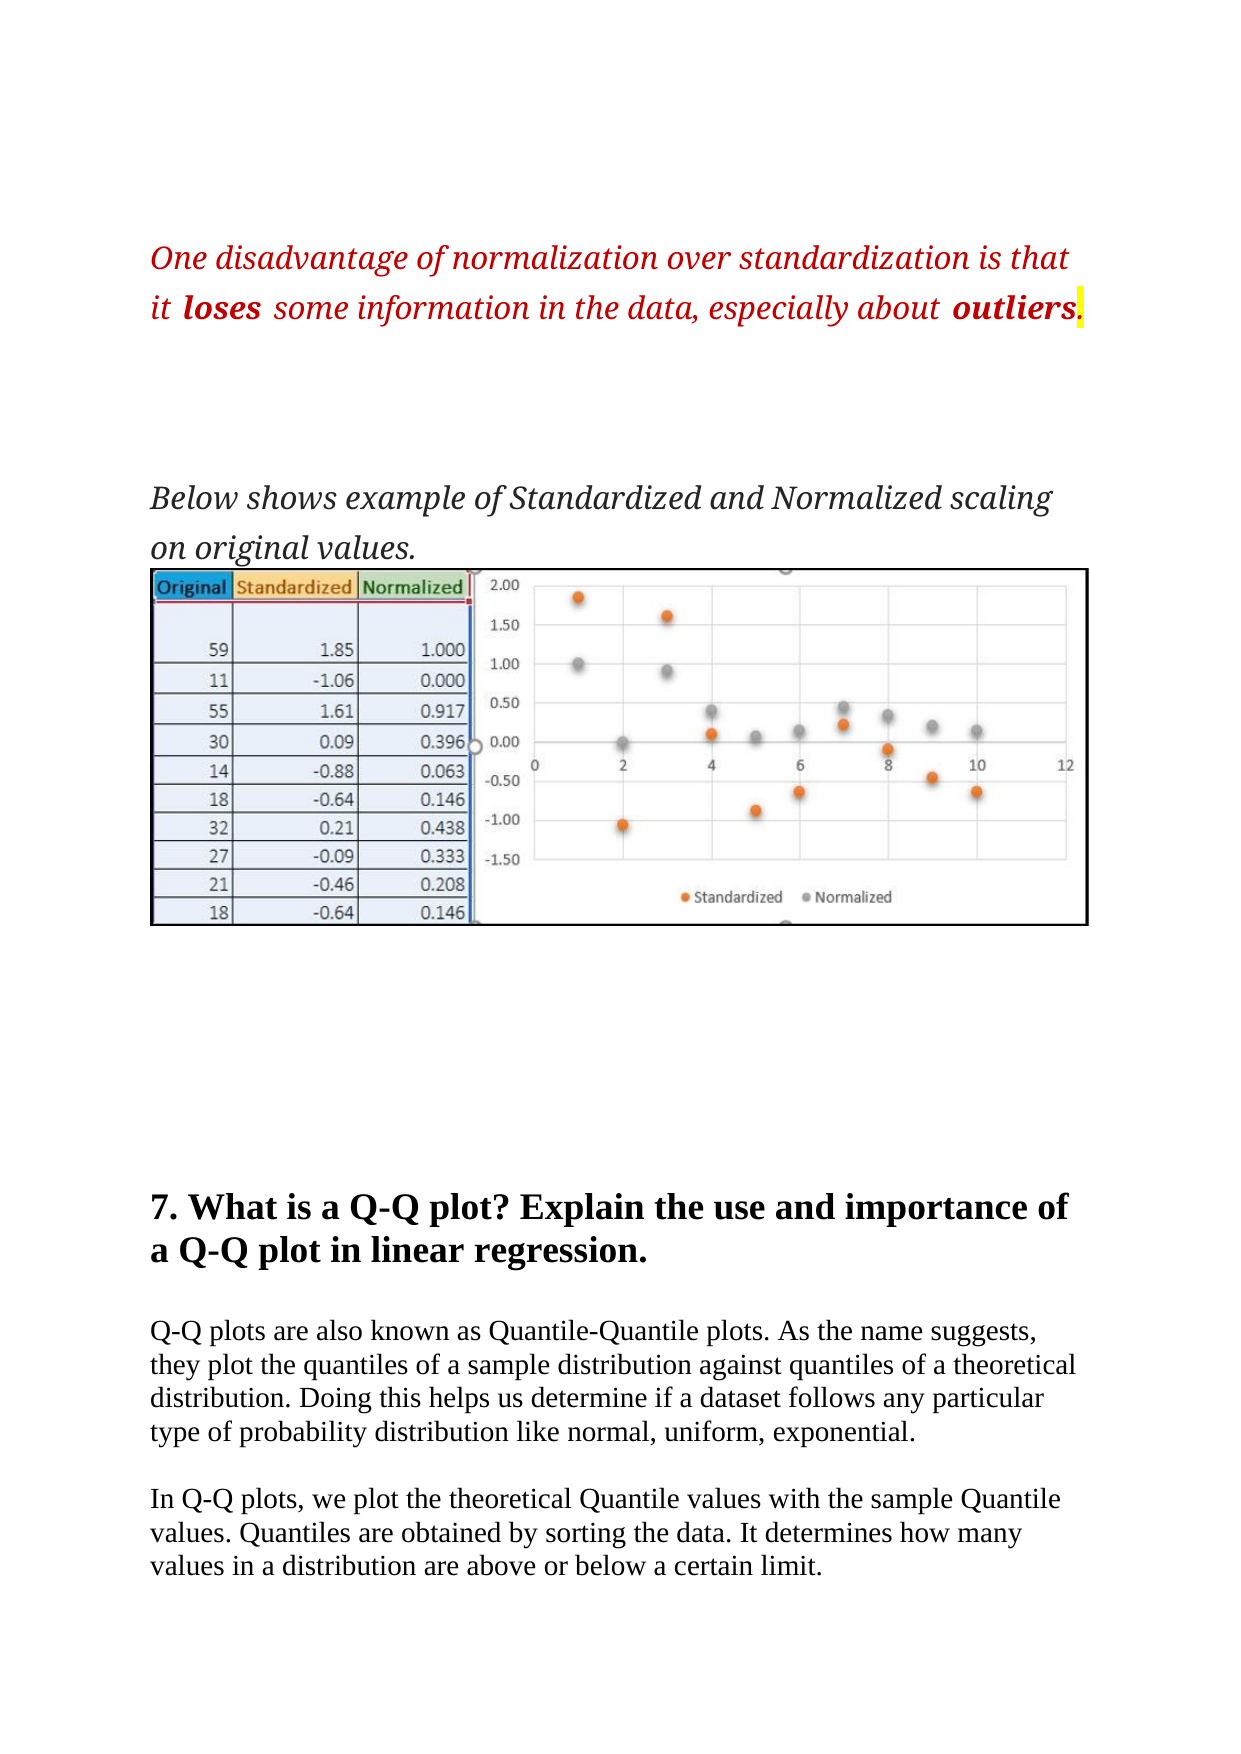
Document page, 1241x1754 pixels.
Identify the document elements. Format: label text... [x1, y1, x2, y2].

text 7. What is a Q-Q plot? Explain the use and importance of a Q-Q plot in linear regression. [150, 1184, 1090, 1270]
text Q-Q plots are also known as Quantile-Quantile plots. As the name suggests, they plot the quantiles of a sample distribution against quantiles of a theoretical distribution. Doing this helps us determine if a dataset follows any particular type of probability distribution like normal, uniform, exponential. [150, 1313, 1090, 1448]
text In Q-Q plots, we plot the theoretical Quantile values with the sample Quantile values. Quantiles are obtained by sorting the data. It determines how many values in a distribution are above or below a certain limit. [150, 1481, 1090, 1582]
picture [150, 568, 1091, 926]
text One disadvantage of normalization over standardization is that it loses some information in the data, especially about outliers. [150, 228, 1090, 328]
text Below shows example of Standardized and Normalized scaling on original values. [150, 468, 1090, 568]
